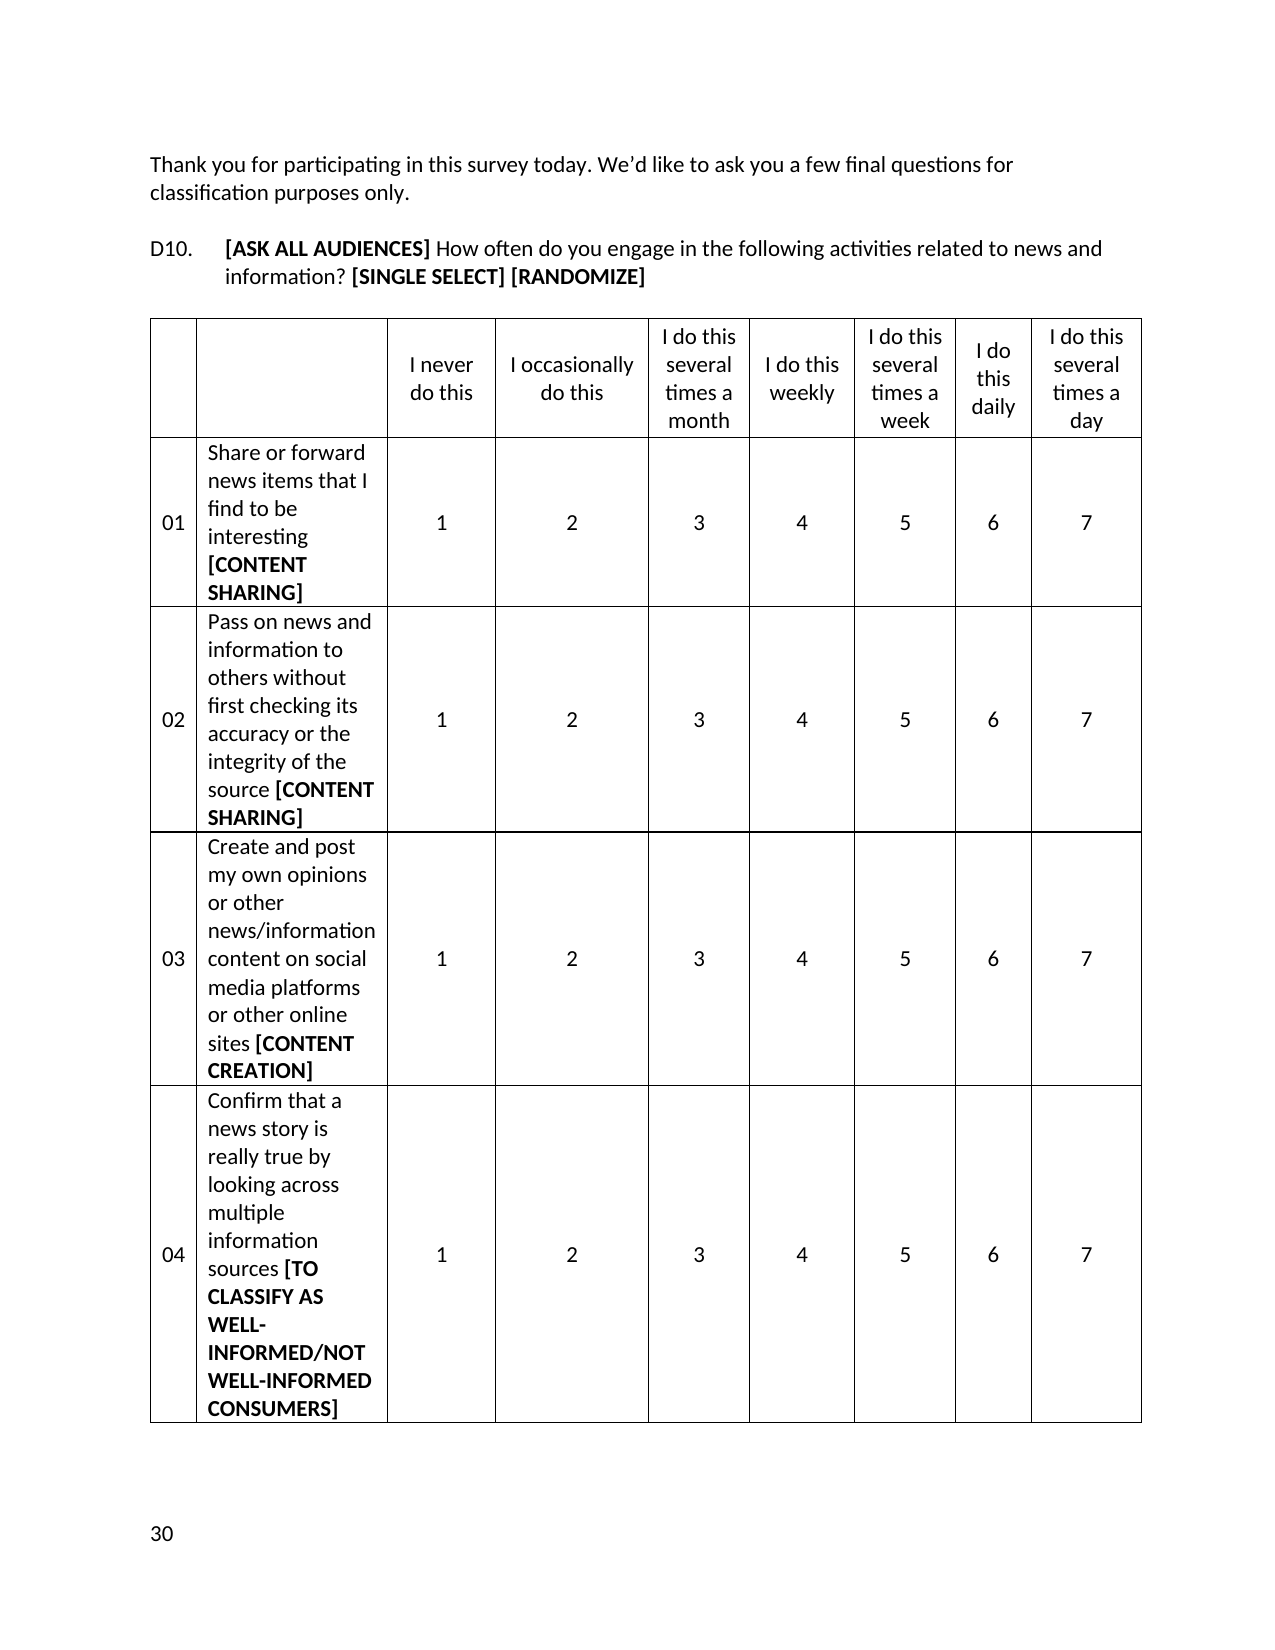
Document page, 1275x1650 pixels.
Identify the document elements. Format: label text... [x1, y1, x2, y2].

table_header [197, 319, 387, 437]
table_header I never do this [388, 319, 495, 437]
table_cell 1 [388, 607, 495, 831]
table_cell 1 [388, 833, 495, 1085]
table_header I do this weekly [750, 319, 854, 437]
table_cell 01 [151, 438, 196, 606]
table_header I do this several times a day [1032, 319, 1141, 437]
table_cell 02 [151, 607, 196, 831]
table_cell 2 [496, 833, 648, 1085]
table_cell 1 [388, 1086, 495, 1422]
table_cell 7 [1032, 833, 1141, 1085]
table_header I occasionally do this [496, 319, 648, 437]
text D10. [ASK ALL AUDIENCES] How often do you engage in the following activities related to news and information? [SINGLE SELECT] [RANDOMIZE] [150, 234, 1125, 290]
table_cell 04 [151, 1086, 196, 1422]
table_cell 3 [649, 438, 749, 606]
table_cell Share or forward news items that I find to be interesting [CONTENT SHARING] [197, 438, 387, 606]
table_cell 4 [750, 833, 854, 1085]
table_cell 5 [855, 607, 955, 831]
table_cell 1 [388, 438, 495, 606]
table_header I do this several times a week [855, 319, 955, 437]
table_cell 7 [1032, 607, 1141, 831]
table_cell 6 [956, 833, 1031, 1085]
table_cell 6 [956, 438, 1031, 606]
table_cell 3 [649, 1086, 749, 1422]
table_cell 5 [855, 438, 955, 606]
table_cell 3 [649, 833, 749, 1085]
table_cell 2 [496, 1086, 648, 1422]
table_cell 2 [496, 607, 648, 831]
table_cell 5 [855, 833, 955, 1085]
table_cell 5 [855, 1086, 955, 1422]
table_cell Create and post my own opinions or other news/information content on social media platforms or other online sites [CONTENT CREATION] [197, 833, 387, 1085]
table_cell 4 [750, 607, 854, 831]
table_cell 3 [649, 607, 749, 831]
table_cell 7 [1032, 1086, 1141, 1422]
table_cell 6 [956, 607, 1031, 831]
table_cell 7 [1032, 438, 1141, 606]
table_cell 03 [151, 833, 196, 1085]
table_header I do this daily [956, 319, 1031, 437]
table_cell Pass on news and information to others without first checking its accuracy or the integrity of the source [CONTENT SHARING] [197, 607, 387, 831]
table_header [151, 319, 196, 437]
table_cell 4 [750, 438, 854, 606]
table_header I do this several times a month [649, 319, 749, 437]
text Thank you for participating in this survey today. We’d like to ask you a few final questions for classification purposes only. [150, 150, 1125, 206]
table_cell 6 [956, 1086, 1031, 1422]
table_cell 2 [496, 438, 648, 606]
table_cell 4 [750, 1086, 854, 1422]
table_cell Confirm that a news story is really true by looking across multiple information sources [TO CLASSIFY AS WELL-INFORMED/NOT WELL-INFORMED CONSUMERS] [197, 1086, 387, 1422]
